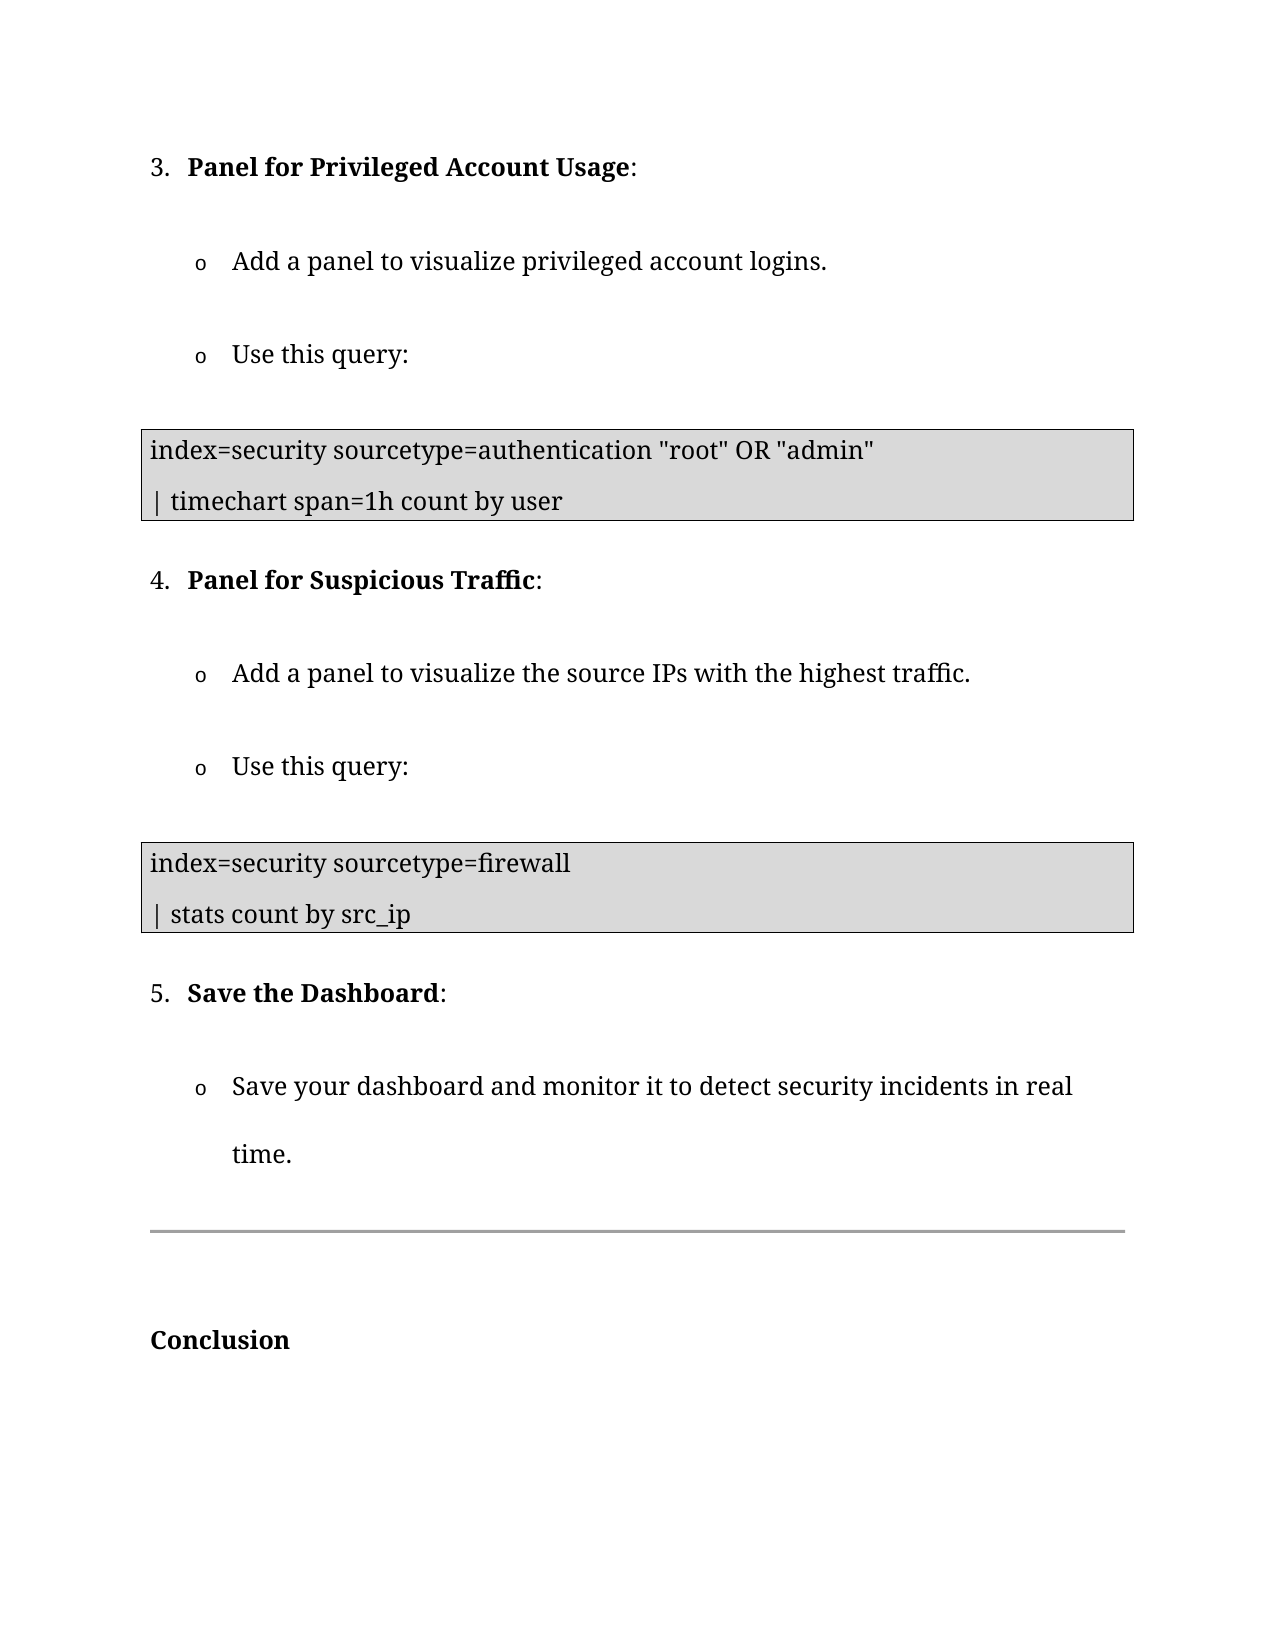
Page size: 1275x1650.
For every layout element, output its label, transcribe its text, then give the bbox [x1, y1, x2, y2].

list Use this query: [194, 749, 1125, 783]
list Save the Dashboard: [150, 975, 1125, 1009]
list Add a panel to visualize the source IPs with the highest traffic. [194, 656, 1125, 690]
text Conclusion [150, 1323, 1125, 1357]
list Save your dashboard and monitor it to detect security incidents in real time. [194, 1068, 1125, 1171]
text | timechart span=1h count by user [142, 480, 1133, 520]
text index=security sourcetype=authentication "root" OR "admin" [142, 430, 1133, 467]
list Add a panel to visualize privileged account logins. [194, 243, 1125, 277]
list Panel for Privileged Account Usage: [150, 150, 1125, 184]
list Panel for Suspicious Traffic: [150, 563, 1125, 597]
text | stats count by src_ip [142, 893, 1133, 932]
list Use this query: [194, 336, 1125, 370]
text index=security sourcetype=firewall [142, 843, 1133, 879]
